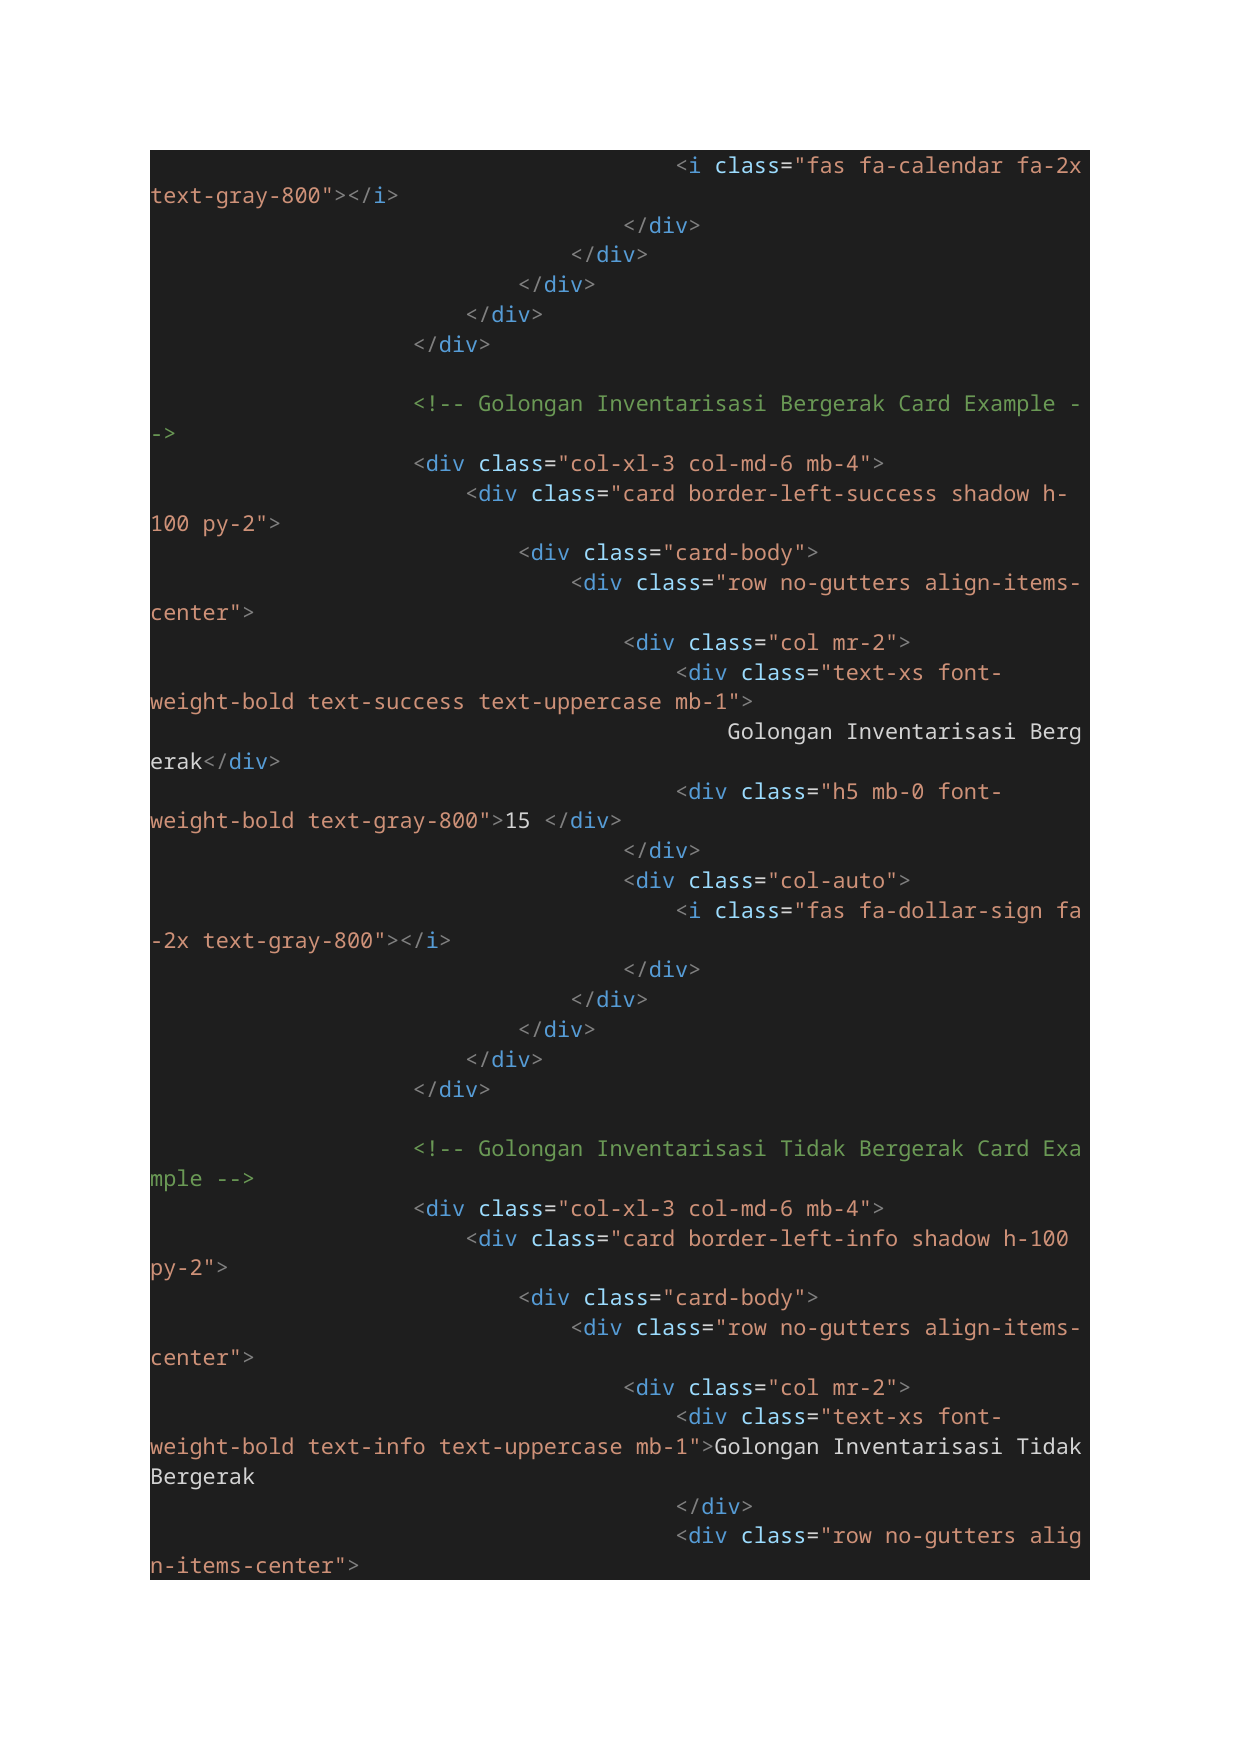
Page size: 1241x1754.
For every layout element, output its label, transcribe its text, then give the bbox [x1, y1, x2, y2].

text <div class="col mr-2"> [150, 1371, 1090, 1401]
text </div> [150, 984, 1090, 1014]
text </div> [150, 209, 1090, 239]
text <i class="fas fa-calendar fa-2x text-gray-800"></i> [150, 150, 1090, 209]
text </div> [150, 954, 1090, 984]
text </div> [150, 299, 1090, 329]
text <div class="row no-gutters align-items-center"> [150, 567, 1090, 627]
text </div> [150, 239, 1090, 269]
text <div class="card-body"> [150, 1282, 1090, 1312]
text </div> [150, 269, 1090, 299]
text <div class="card border-left-info shadow h-100 py-2"> [150, 1222, 1090, 1282]
text <!-- Golongan Inventarisasi Bergerak Card Example --> [150, 388, 1090, 448]
text <i class="fas fa-dollar-sign fa-2x text-gray-800"></i> [150, 895, 1090, 954]
text <div class="row no-gutters align-items-center"> [150, 1312, 1090, 1371]
text <div class="col-auto"> [150, 865, 1090, 895]
text <div class="h5 mb-0 font-weight-bold text-gray-800">15 </div> [150, 776, 1090, 835]
text <div class="text-xs font-weight-bold text-info text-uppercase mb-1">Golongan Inventarisasi Tidak Bergerak [150, 1401, 1090, 1491]
text </div> [150, 1014, 1090, 1044]
text <div class="text-xs font-weight-bold text-success text-uppercase mb-1"> [150, 656, 1090, 716]
text Golongan Inventarisasi Bergerak</div> [150, 716, 1090, 776]
text </div> [150, 835, 1090, 865]
text <div class="row no-gutters align-items-center"> [150, 1520, 1090, 1580]
text <div class="card border-left-success shadow h-100 py-2"> [150, 478, 1090, 537]
text </div> [150, 1073, 1090, 1103]
text <div class="col-xl-3 col-md-6 mb-4"> [150, 1193, 1090, 1222]
text </div> [150, 1491, 1090, 1520]
text <!-- Golongan Inventarisasi Tidak Bergerak Card Example --> [150, 1133, 1090, 1193]
text </div> [150, 329, 1090, 358]
text <div class="card-body"> [150, 537, 1090, 567]
text <div class="col mr-2"> [150, 627, 1090, 656]
text </div> [150, 1044, 1090, 1073]
text <div class="col-xl-3 col-md-6 mb-4"> [150, 448, 1090, 478]
